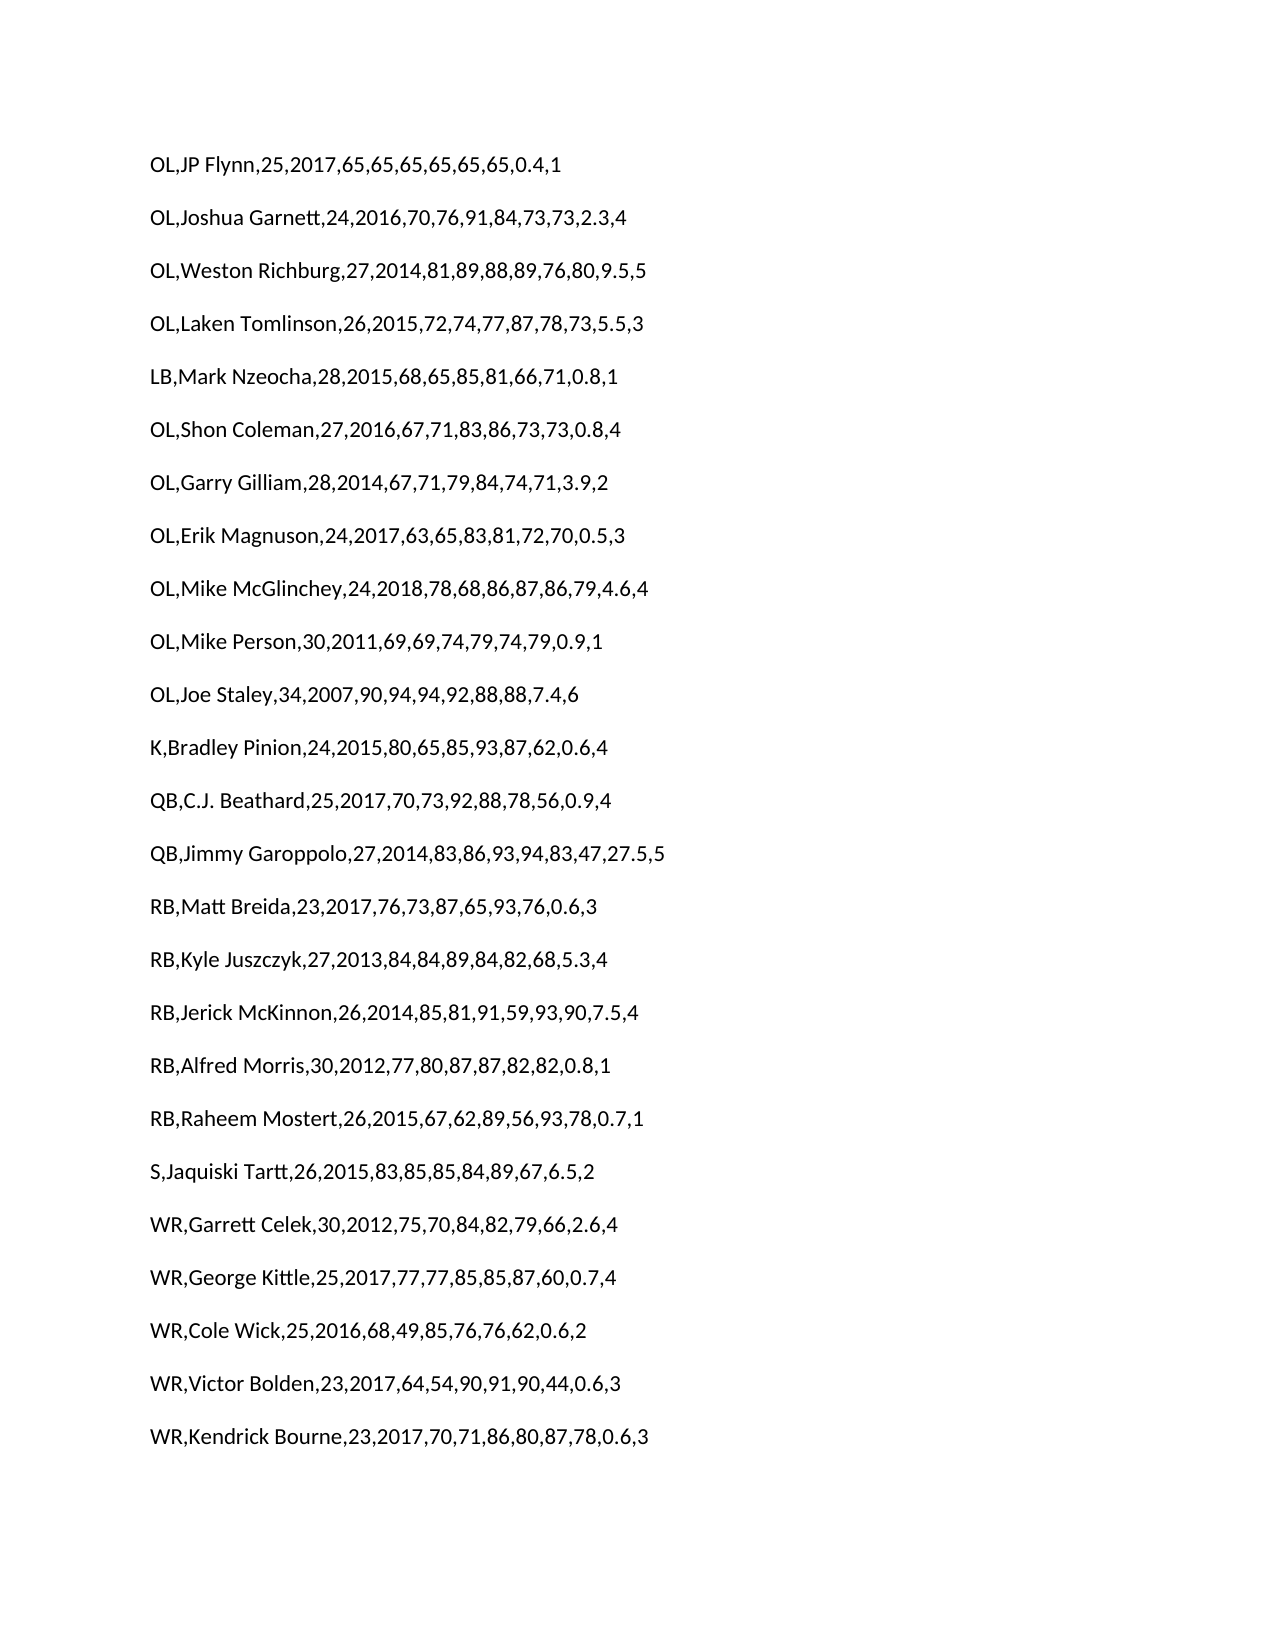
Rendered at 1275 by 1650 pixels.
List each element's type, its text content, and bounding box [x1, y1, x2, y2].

text RB,Alfred Morris,30,2012,77,80,87,87,82,82,0.8,1 [150, 1051, 1125, 1079]
text WR,Cole Wick,25,2016,68,49,85,76,76,62,0.6,2 [150, 1316, 1125, 1344]
text OL,JP Flynn,25,2017,65,65,65,65,65,65,0.4,1 [150, 150, 1125, 178]
text S,Jaquiski Tartt,26,2015,83,85,85,84,89,67,6.5,2 [150, 1157, 1125, 1185]
text RB,Raheem Mostert,26,2015,67,62,89,56,93,78,0.7,1 [150, 1104, 1125, 1132]
text WR,Victor Bolden,23,2017,64,54,90,91,90,44,0.6,3 [150, 1369, 1125, 1397]
text OL,Mike McGlinchey,24,2018,78,68,86,87,86,79,4.6,4 [150, 574, 1125, 602]
text K,Bradley Pinion,24,2015,80,65,85,93,87,62,0.6,4 [150, 733, 1125, 761]
text RB,Matt Breida,23,2017,76,73,87,65,93,76,0.6,3 [150, 892, 1125, 920]
text OL,Laken Tomlinson,26,2015,72,74,77,87,78,73,5.5,3 [150, 309, 1125, 337]
text OL,Weston Richburg,27,2014,81,89,88,89,76,80,9.5,5 [150, 256, 1125, 284]
text OL,Mike Person,30,2011,69,69,74,79,74,79,0.9,1 [150, 627, 1125, 655]
text LB,Mark Nzeocha,28,2015,68,65,85,81,66,71,0.8,1 [150, 362, 1125, 390]
text OL,Erik Magnuson,24,2017,63,65,83,81,72,70,0.5,3 [150, 521, 1125, 549]
text QB,Jimmy Garoppolo,27,2014,83,86,93,94,83,47,27.5,5 [150, 839, 1125, 867]
text WR,Garrett Celek,30,2012,75,70,84,82,79,66,2.6,4 [150, 1210, 1125, 1238]
text OL,Shon Coleman,27,2016,67,71,83,86,73,73,0.8,4 [150, 415, 1125, 443]
text RB,Jerick McKinnon,26,2014,85,81,91,59,93,90,7.5,4 [150, 998, 1125, 1026]
text QB,C.J. Beathard,25,2017,70,73,92,88,78,56,0.9,4 [150, 786, 1125, 814]
text OL,Joshua Garnett,24,2016,70,76,91,84,73,73,2.3,4 [150, 203, 1125, 231]
text OL,Garry Gilliam,28,2014,67,71,79,84,74,71,3.9,2 [150, 468, 1125, 496]
text WR,Kendrick Bourne,23,2017,70,71,86,80,87,78,0.6,3 [150, 1422, 1125, 1451]
text OL,Joe Staley,34,2007,90,94,94,92,88,88,7.4,6 [150, 680, 1125, 708]
text WR,George Kittle,25,2017,77,77,85,85,87,60,0.7,4 [150, 1263, 1125, 1291]
text RB,Kyle Juszczyk,27,2013,84,84,89,84,82,68,5.3,4 [150, 945, 1125, 973]
